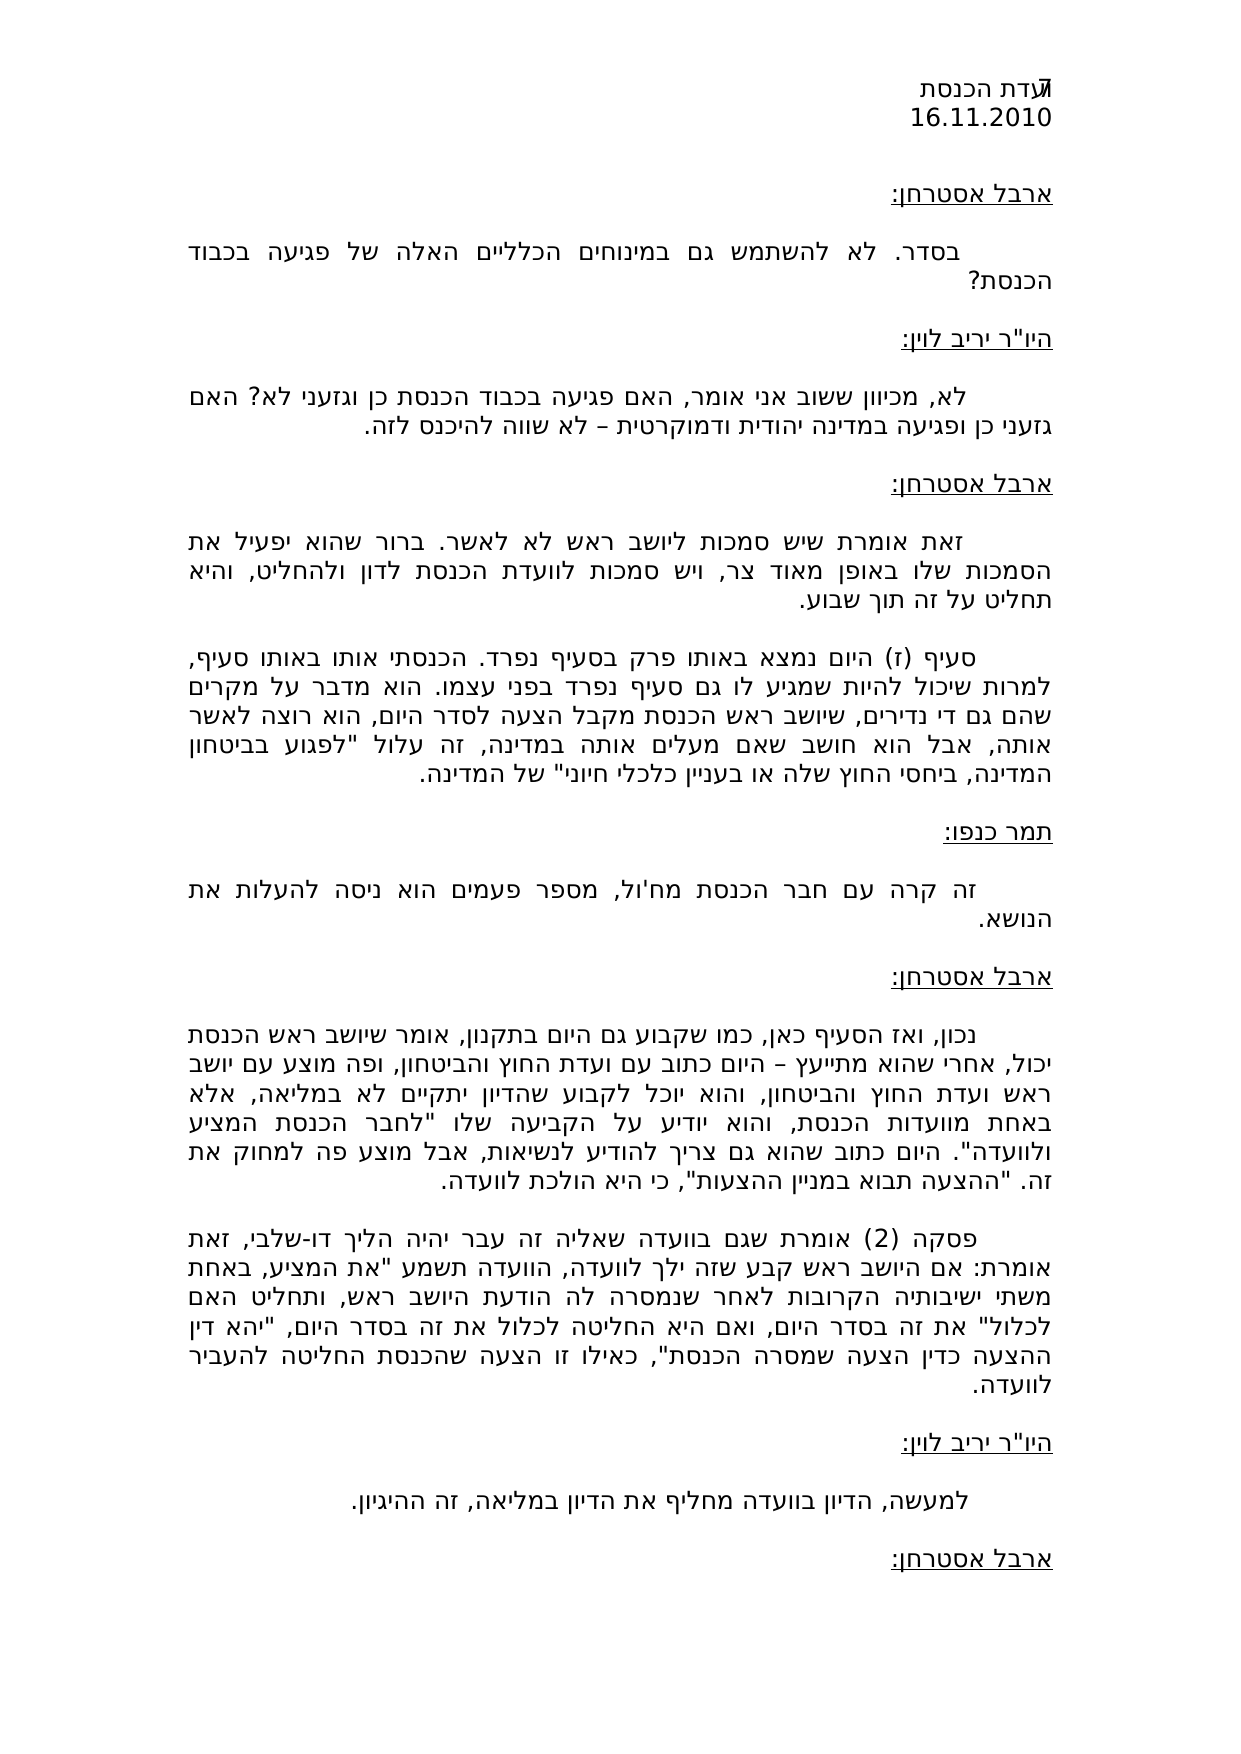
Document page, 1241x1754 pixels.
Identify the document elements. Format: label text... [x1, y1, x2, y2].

text תמר כנפו: [187, 817, 1053, 847]
text ארבל אסטרחן: [187, 179, 1053, 208]
text לא, מכיוון ששוב אני אומר, האם פגיעה בכבוד הכנסת כן וגזעני לא? האם גזעני כן ופגיעה במדינה יהודית ודמוקרטית – לא שווה להיכנס לזה. [187, 382, 1053, 440]
text היו"ר יריב לוין: [187, 1428, 1053, 1457]
text למעשה, הדיון בוועדה מחליף את הדיון במליאה, זה ההיגיון. [187, 1486, 1053, 1515]
text זאת אומרת שיש סמכות ליושב ראש לא לאשר. ברור שהוא יפעיל את הסמכות שלו באופן מאוד צר, ויש סמכות לוועדת הכנסת לדון ולהחליט, והיא תחליט על זה תוך שבוע. [187, 527, 1053, 614]
text סעיף (ז) היום נמצא באותו פרק בסעיף נפרד. הכנסתי אותו באותו סעיף, למרות שיכול להיות שמגיע לו גם סעיף נפרד בפני עצמו. הוא מדבר על מקרים שהם גם די נדירים, שיושב ראש הכנסת מקבל הצעה לסדר היום, הוא רוצה לאשר אותה, אבל הוא חושב שאם מעלים אותה במדינה, זה עלול "לפגוע בביטחון המדינה, ביחסי החוץ שלה או בעניין כלכלי חיוני" של המדינה. [187, 643, 1053, 789]
text נכון, ואז הסעיף כאן, כמו שקבוע גם היום בתקנון, אומר שיושב ראש הכנסת יכול, אחרי שהוא מתייעץ – היום כתוב עם ועדת החוץ והביטחון, ופה מוצע עם יושב ראש ועדת החוץ והביטחון, והוא יוכל לקבוע שהדיון יתקיים לא במליאה, אלא באחת מוועדות הכנסת, והוא יודיע על הקביעה שלו "לחבר הכנסת המציע ולוועדה". היום כתוב שהוא גם צריך להודיע לנשיאות, אבל מוצע פה למחוק את זה. "ההצעה תבוא במניין ההצעות", כי היא הולכת לוועדה. [187, 1020, 1053, 1195]
text פסקה (2) אומרת שגם בוועדה שאליה זה עבר יהיה הליך דו-שלבי, זאת אומרת: אם היושב ראש קבע שזה ילך לוועדה, הוועדה תשמע "את המציע, באחת משתי ישיבותיה הקרובות לאחר שנמסרה לה הודעת היושב ראש, ותחליט האם לכלול" את זה בסדר היום, ואם היא החליטה לכלול את זה בסדר היום, "יהא דין ההצעה כדין הצעה שמסרה הכנסת", כאילו זו הצעה שהכנסת החליטה להעביר לוועדה. [187, 1224, 1053, 1399]
text זה קרה עם חבר הכנסת מח'ול, מספר פעמים הוא ניסה להעלות את הנושא. [187, 875, 1053, 934]
text ארבל אסטרחן: [187, 469, 1053, 498]
text ארבל אסטרחן: [187, 1544, 1053, 1573]
text היו"ר יריב לוין: [187, 324, 1053, 353]
text בסדר. לא להשתמש גם במינוחים הכלליים האלה של פגיעה בכבוד הכנסת? [187, 237, 1053, 295]
text ארבל אסטרחן: [187, 962, 1053, 992]
